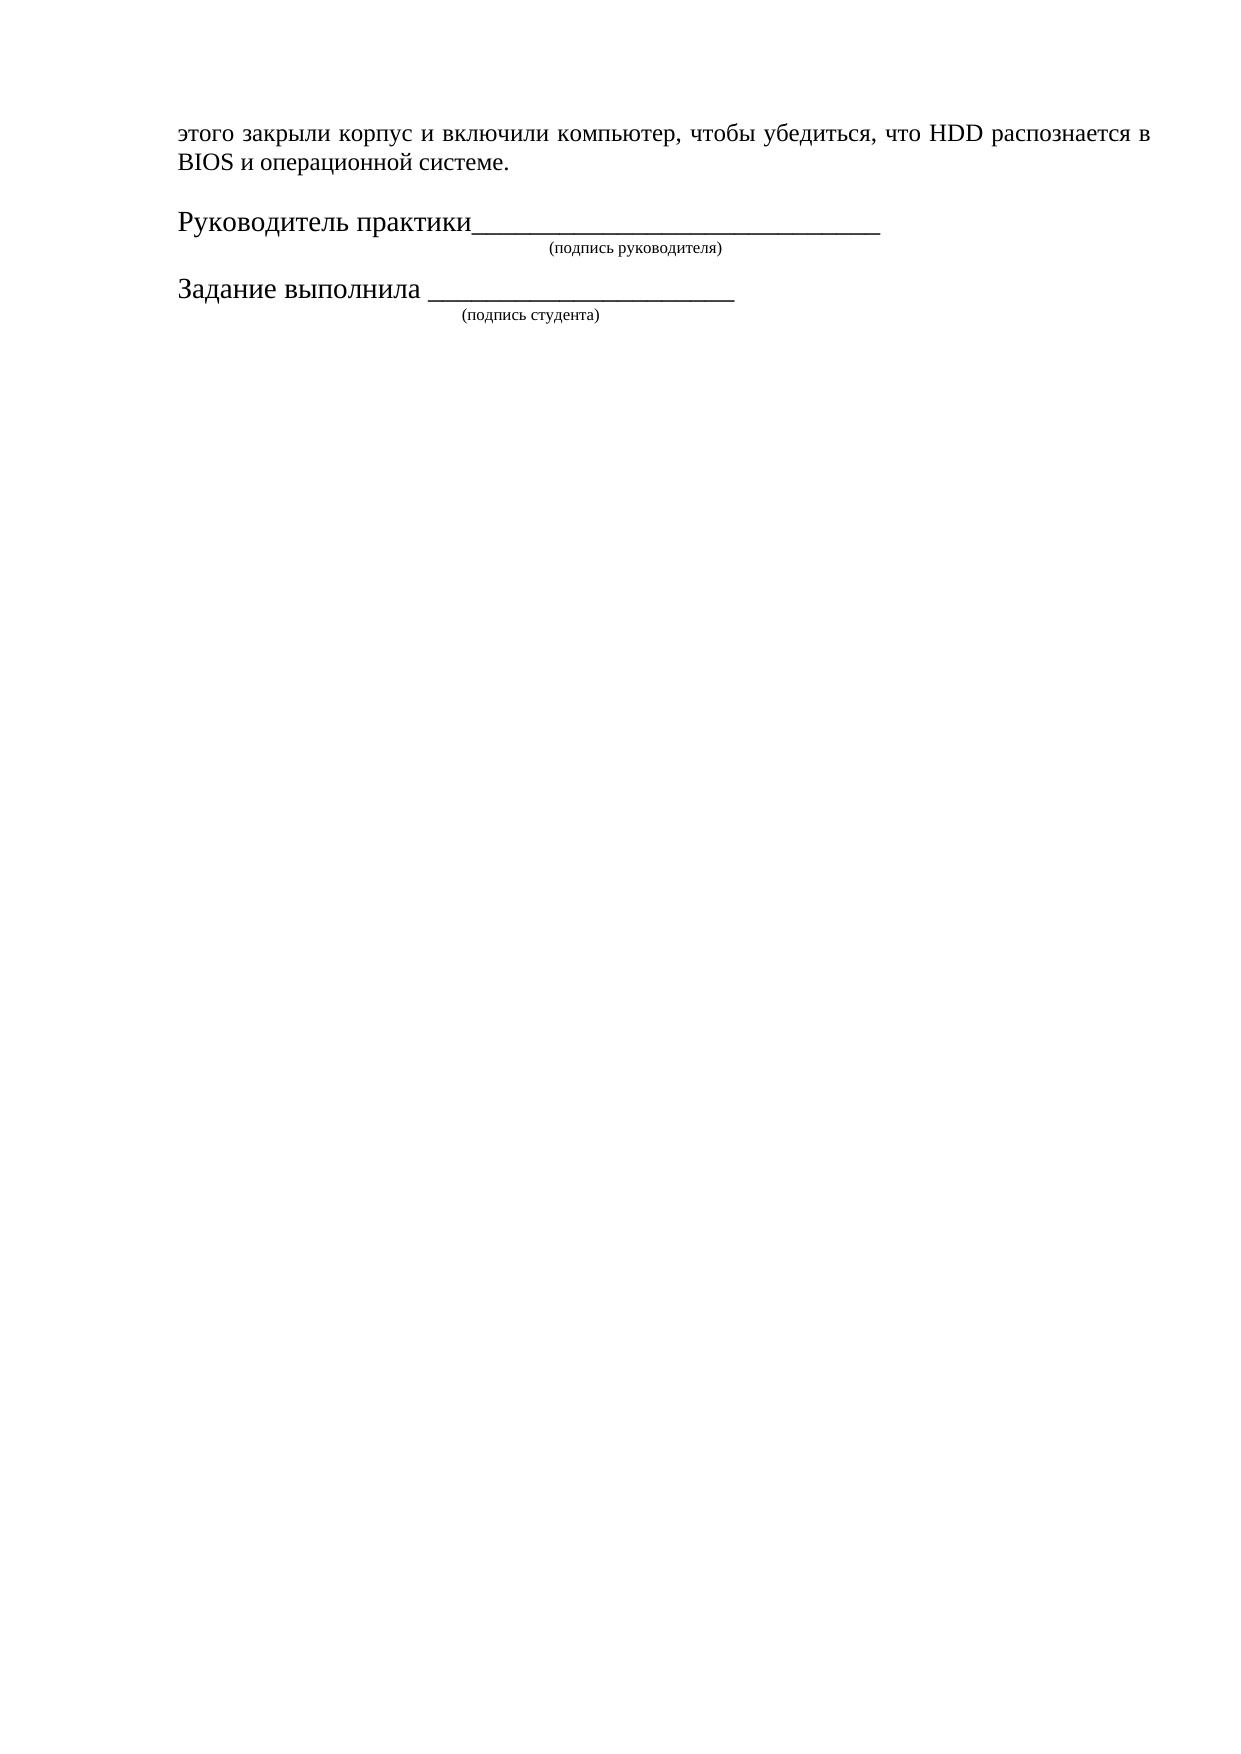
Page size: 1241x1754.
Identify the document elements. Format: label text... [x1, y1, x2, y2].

text Задание выполнила _____________________ [177, 271, 1152, 305]
text Руководитель практики____________________________ [177, 204, 1152, 238]
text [177, 118, 1152, 176]
text (подпись руководителя) [402, 238, 1152, 271]
text (подпись студента) [177, 305, 1152, 338]
